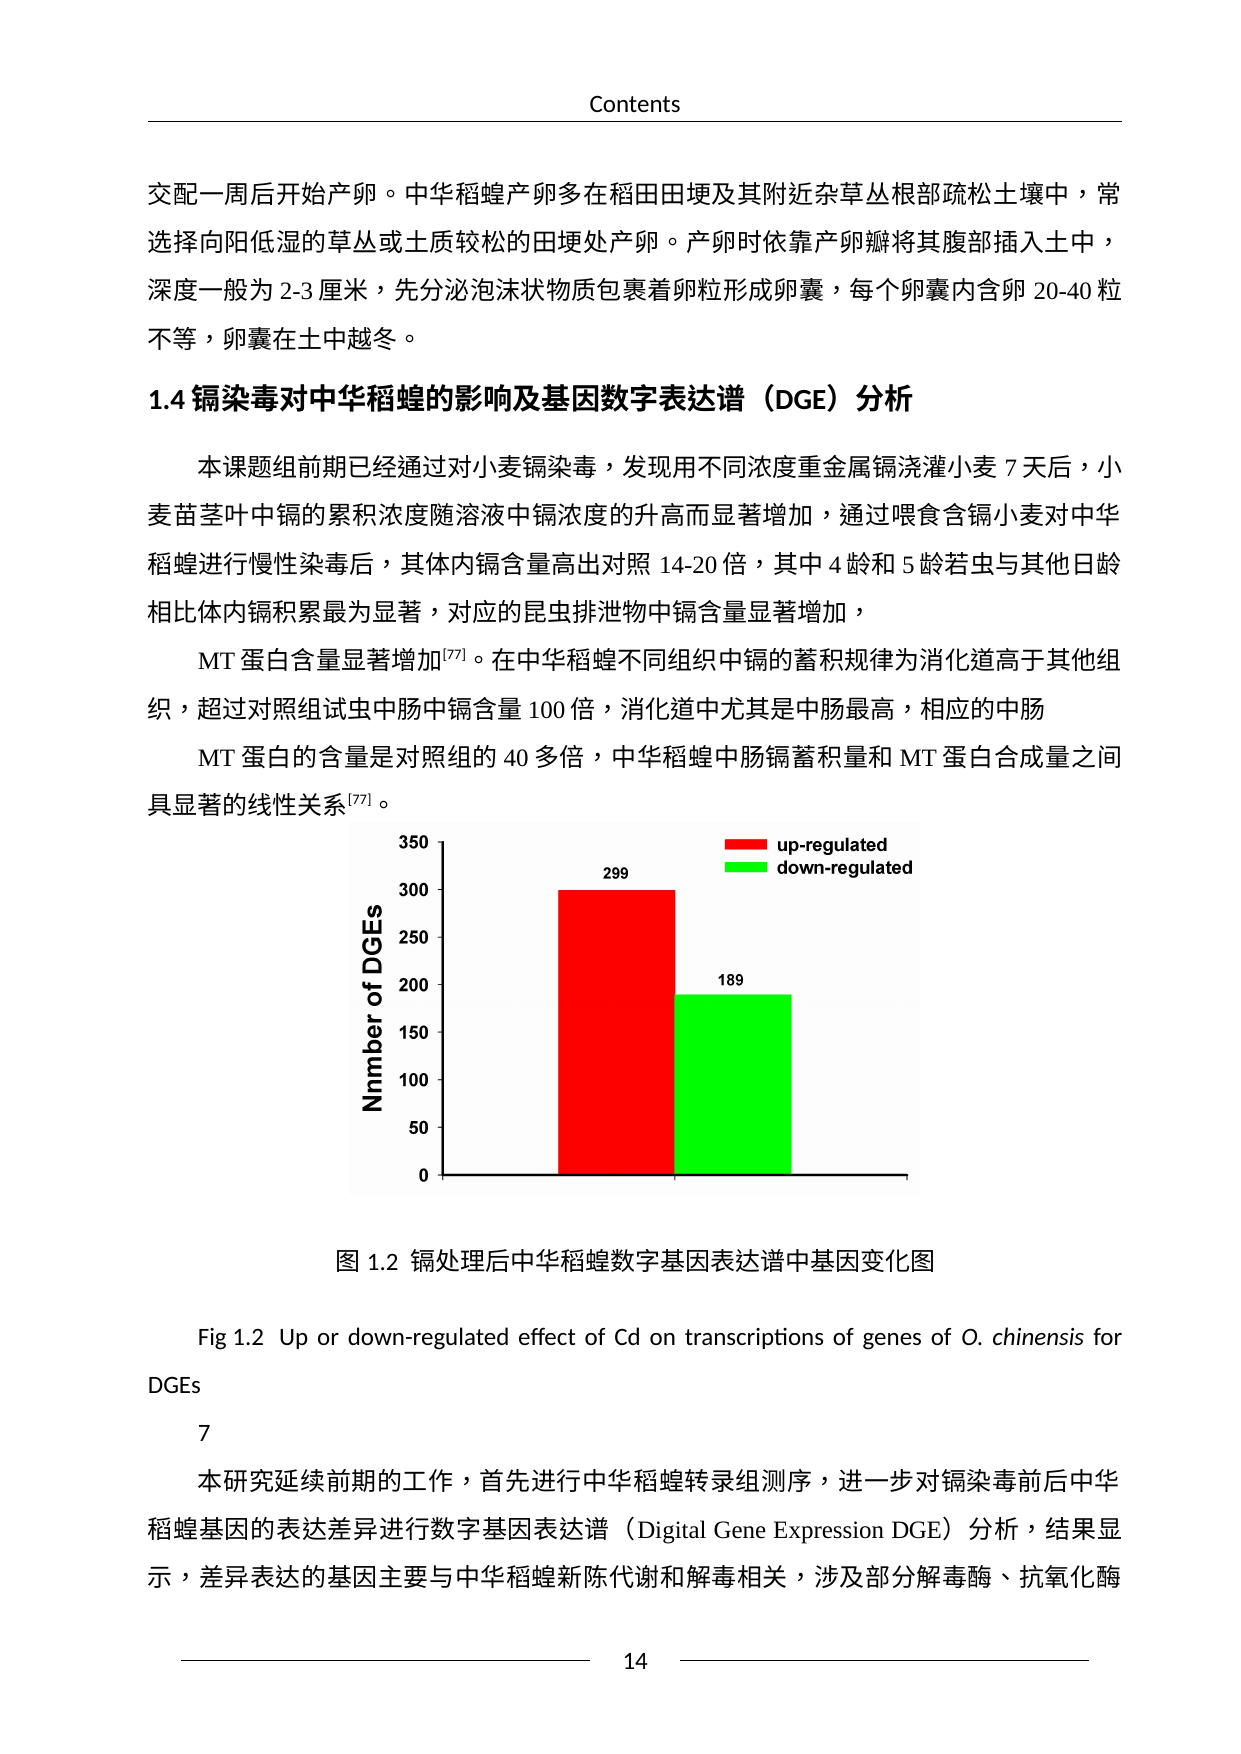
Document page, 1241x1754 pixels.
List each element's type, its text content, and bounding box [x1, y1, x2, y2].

text 图 1.2 镉处理后中华稻蝗数字基因表达谱中基因变化图 [148, 1244, 1122, 1278]
picture [349, 821, 921, 1196]
text MT蛋白的含量是对照组的40多倍，中华稻蝗中肠镉蓄积量和MT蛋白合成量之间具显著的线性关系[77]。 [148, 724, 1122, 821]
subtitle 1.4 镉染毒对中华稻蝗的影响及基因数字表达谱（DGE）分析 [148, 378, 1122, 418]
text 本课题组前期已经通过对小麦镉染毒，发现用不同浓度重金属镉浇灌小麦7天后，小麦苗茎叶中镉的累积浓度随溶液中镉浓度的升高而显著增加，通过喂食含镉小麦对中华稻蝗进行慢性染毒后，其体内镉含量高出对照14-20倍，其中4龄和5龄若虫与其他日龄相比体内镉积累最为显著，对应的昆虫排泄物中镉含量显著增加， [148, 434, 1122, 628]
text Fig 1.2 Up or down-regulated effect of Cd on transcriptions of genes of O. chinensis for DGEs [148, 1303, 1122, 1400]
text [148, 161, 1122, 354]
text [148, 1448, 1122, 1593]
text MT蛋白含量显著增加[77]。在中华稻蝗不同组织中镉的蓄积规律为消化道高于其他组织，超过对照组试虫中肠中镉含量100倍，消化道中尤其是中肠最高，相应的中肠 [148, 628, 1122, 724]
text 7 [148, 1400, 1122, 1448]
